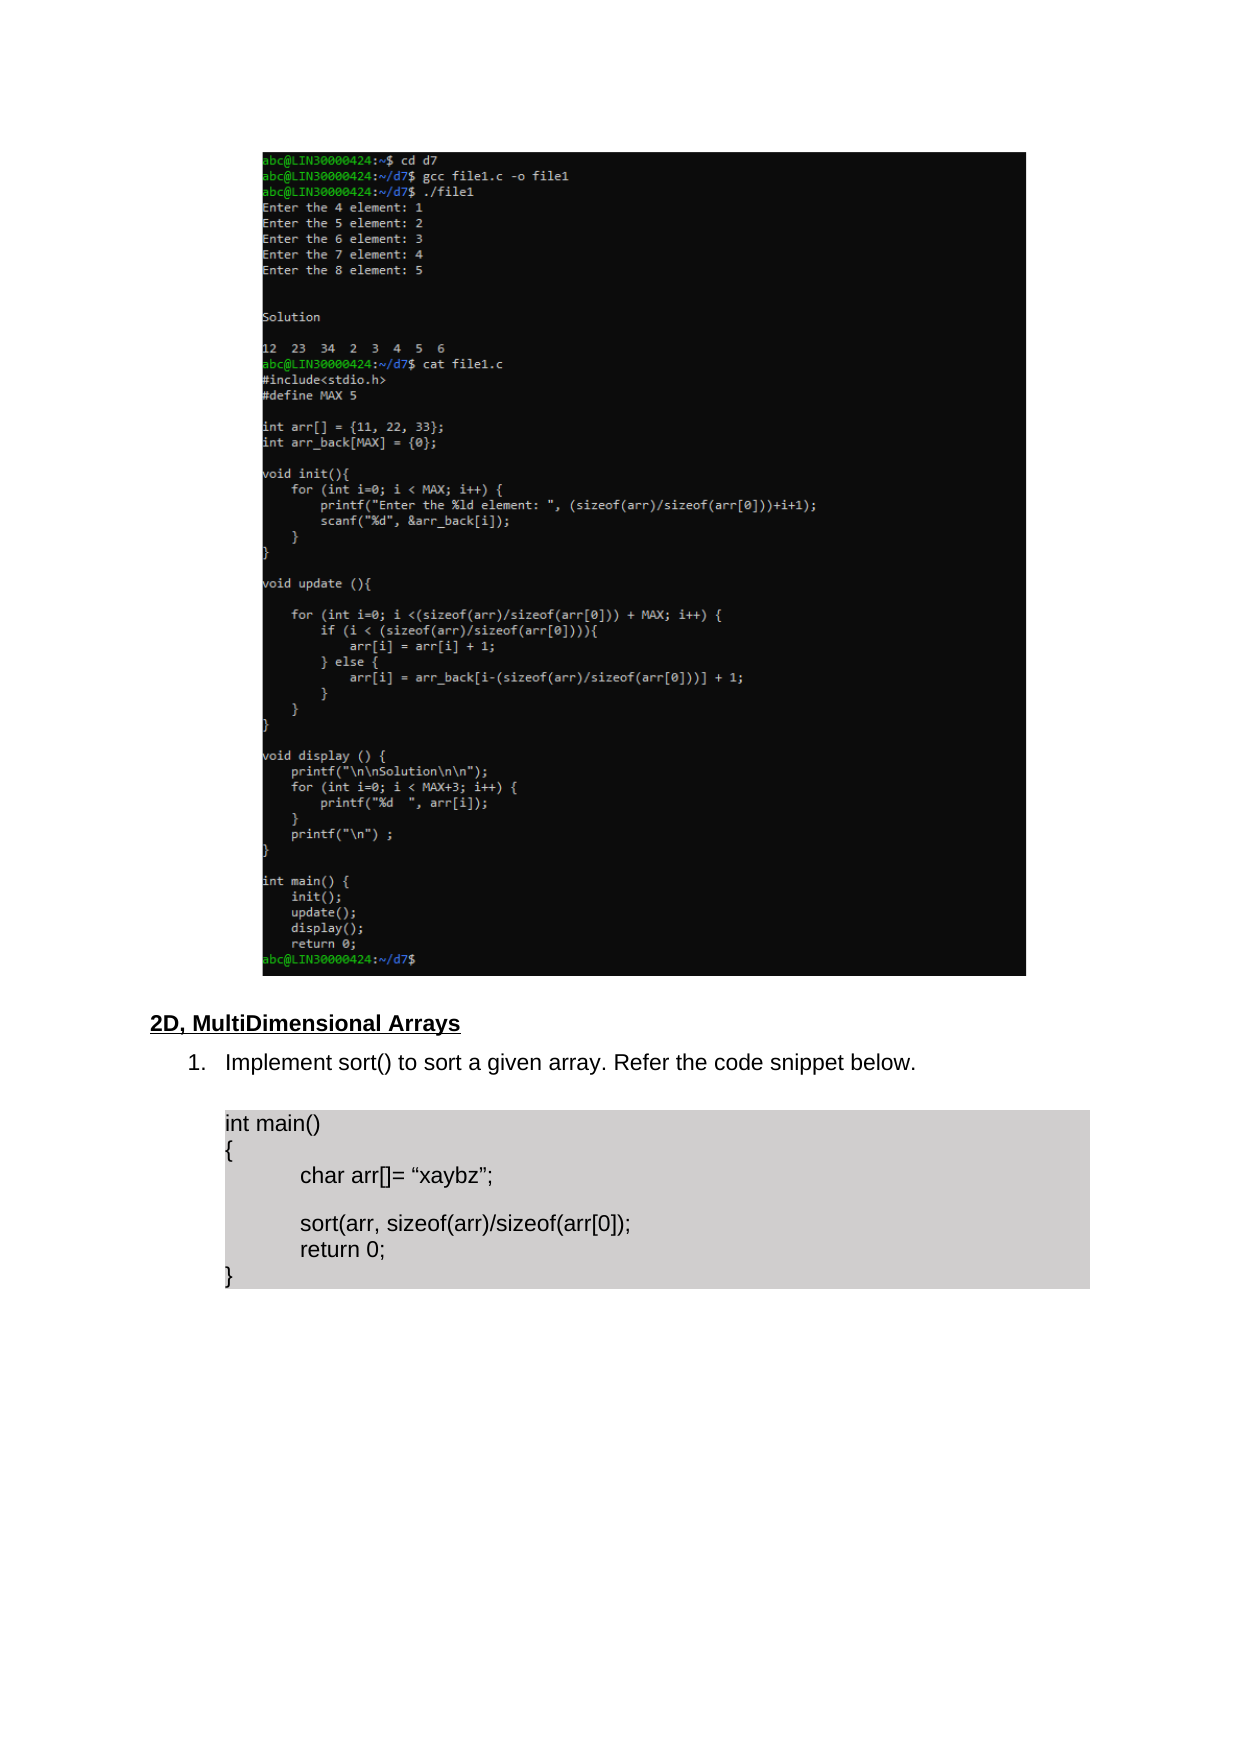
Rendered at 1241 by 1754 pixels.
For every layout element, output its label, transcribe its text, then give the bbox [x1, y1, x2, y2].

text { [225, 1136, 1090, 1162]
list } [225, 1262, 1090, 1289]
text int main() [225, 1110, 1090, 1136]
list 2D, MultiDimensional Arrays [150, 1010, 1090, 1036]
text char arr[]= “xaybz”; [225, 1162, 1090, 1189]
list sort(arr, sizeof(arr)/sizeof(arr[0]); [225, 1209, 1090, 1236]
list return 0; [225, 1236, 1090, 1262]
picture [262, 150, 1027, 976]
list Implement sort() to sort a given array. Refer the code snippet below. [187, 1049, 1090, 1076]
